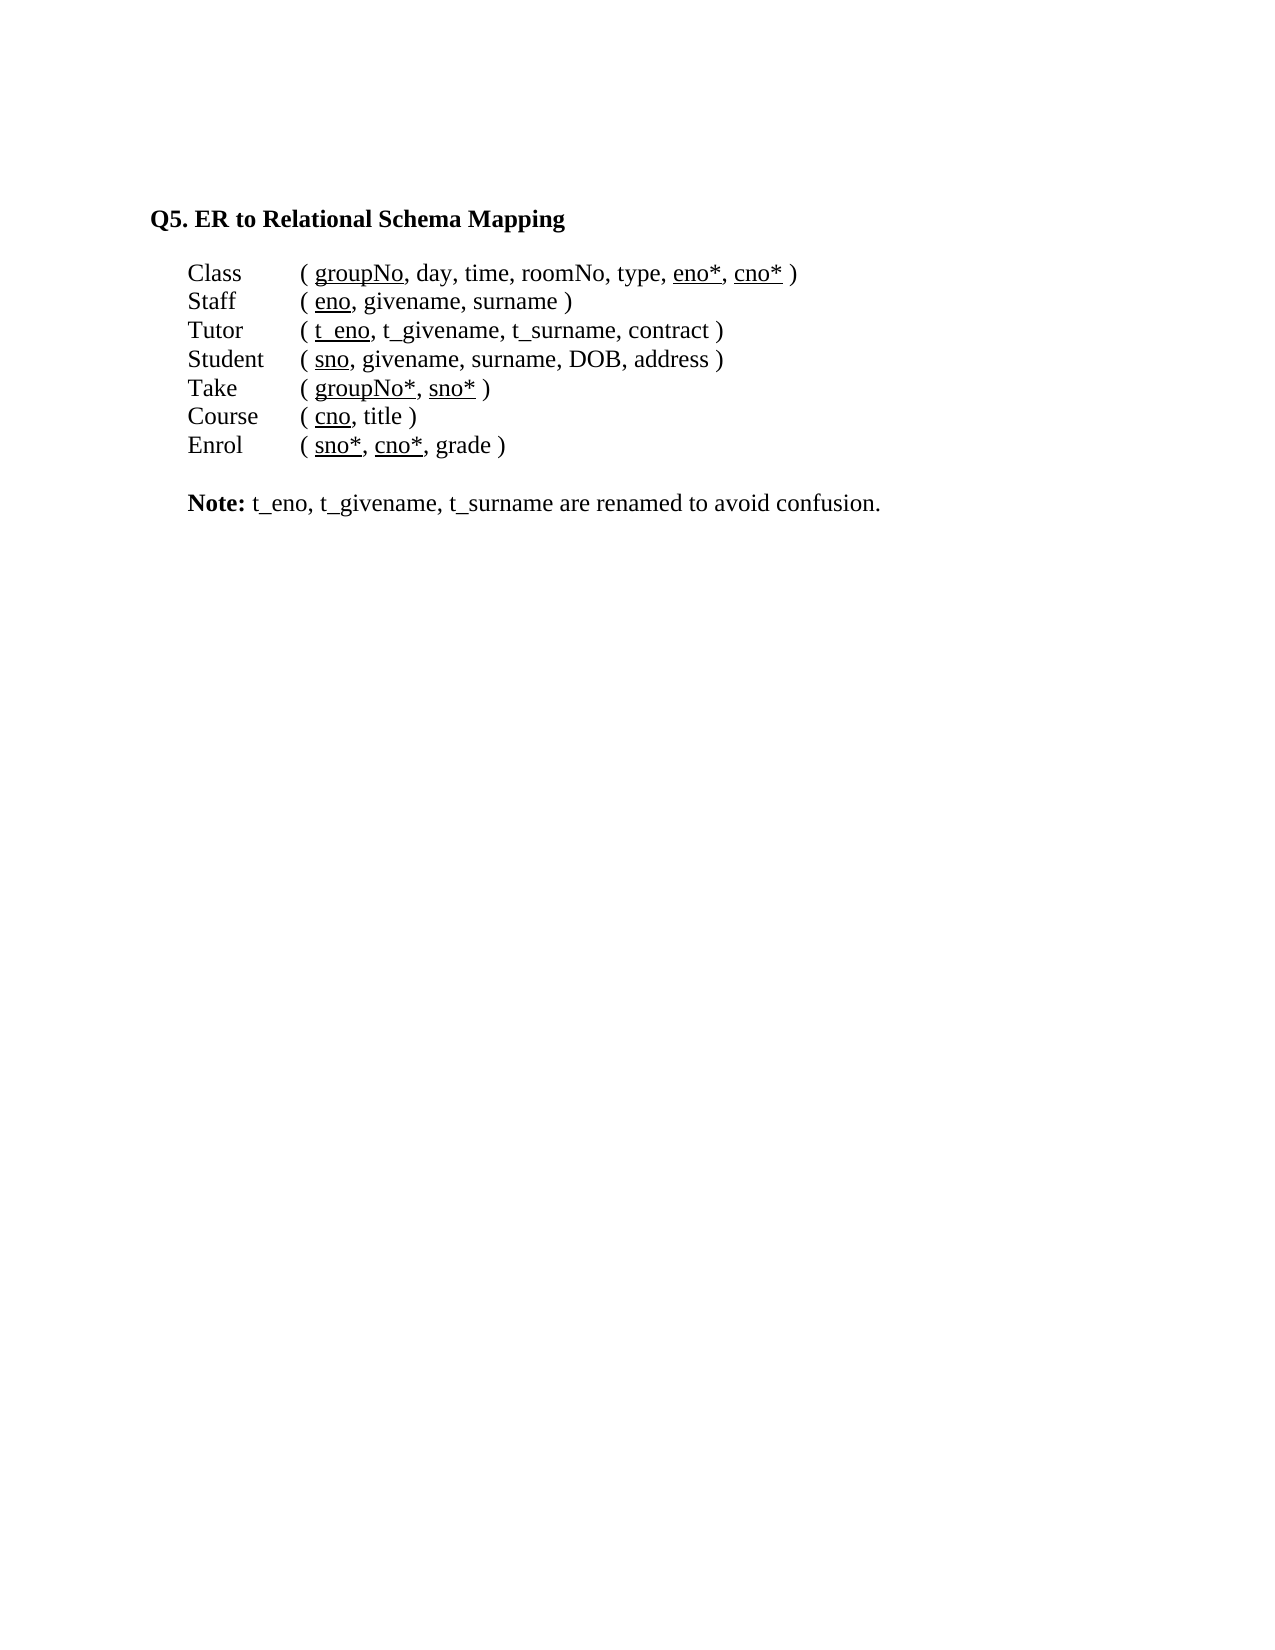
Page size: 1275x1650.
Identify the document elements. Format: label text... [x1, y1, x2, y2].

text Take ( groupNo*, sno* ) [150, 373, 1125, 401]
text Staff ( eno, givename, surname ) [150, 286, 1125, 315]
text Student ( sno, givename, surname, DOB, address ) [150, 344, 1125, 373]
text Enrol ( sno*, cno*, grade ) [150, 430, 1125, 459]
text Class ( groupNo, day, time, roomNo, type, eno*, cno* ) [150, 258, 1125, 286]
text Q5. ER to Relational Schema Mapping [150, 204, 1125, 233]
text Course ( cno, title ) [150, 401, 1125, 430]
text Tutor ( t_eno, t_givename, t_surname, contract ) [150, 315, 1125, 344]
text Note: t_eno, t_givename, t_surname are renamed to avoid confusion. [150, 488, 1125, 516]
